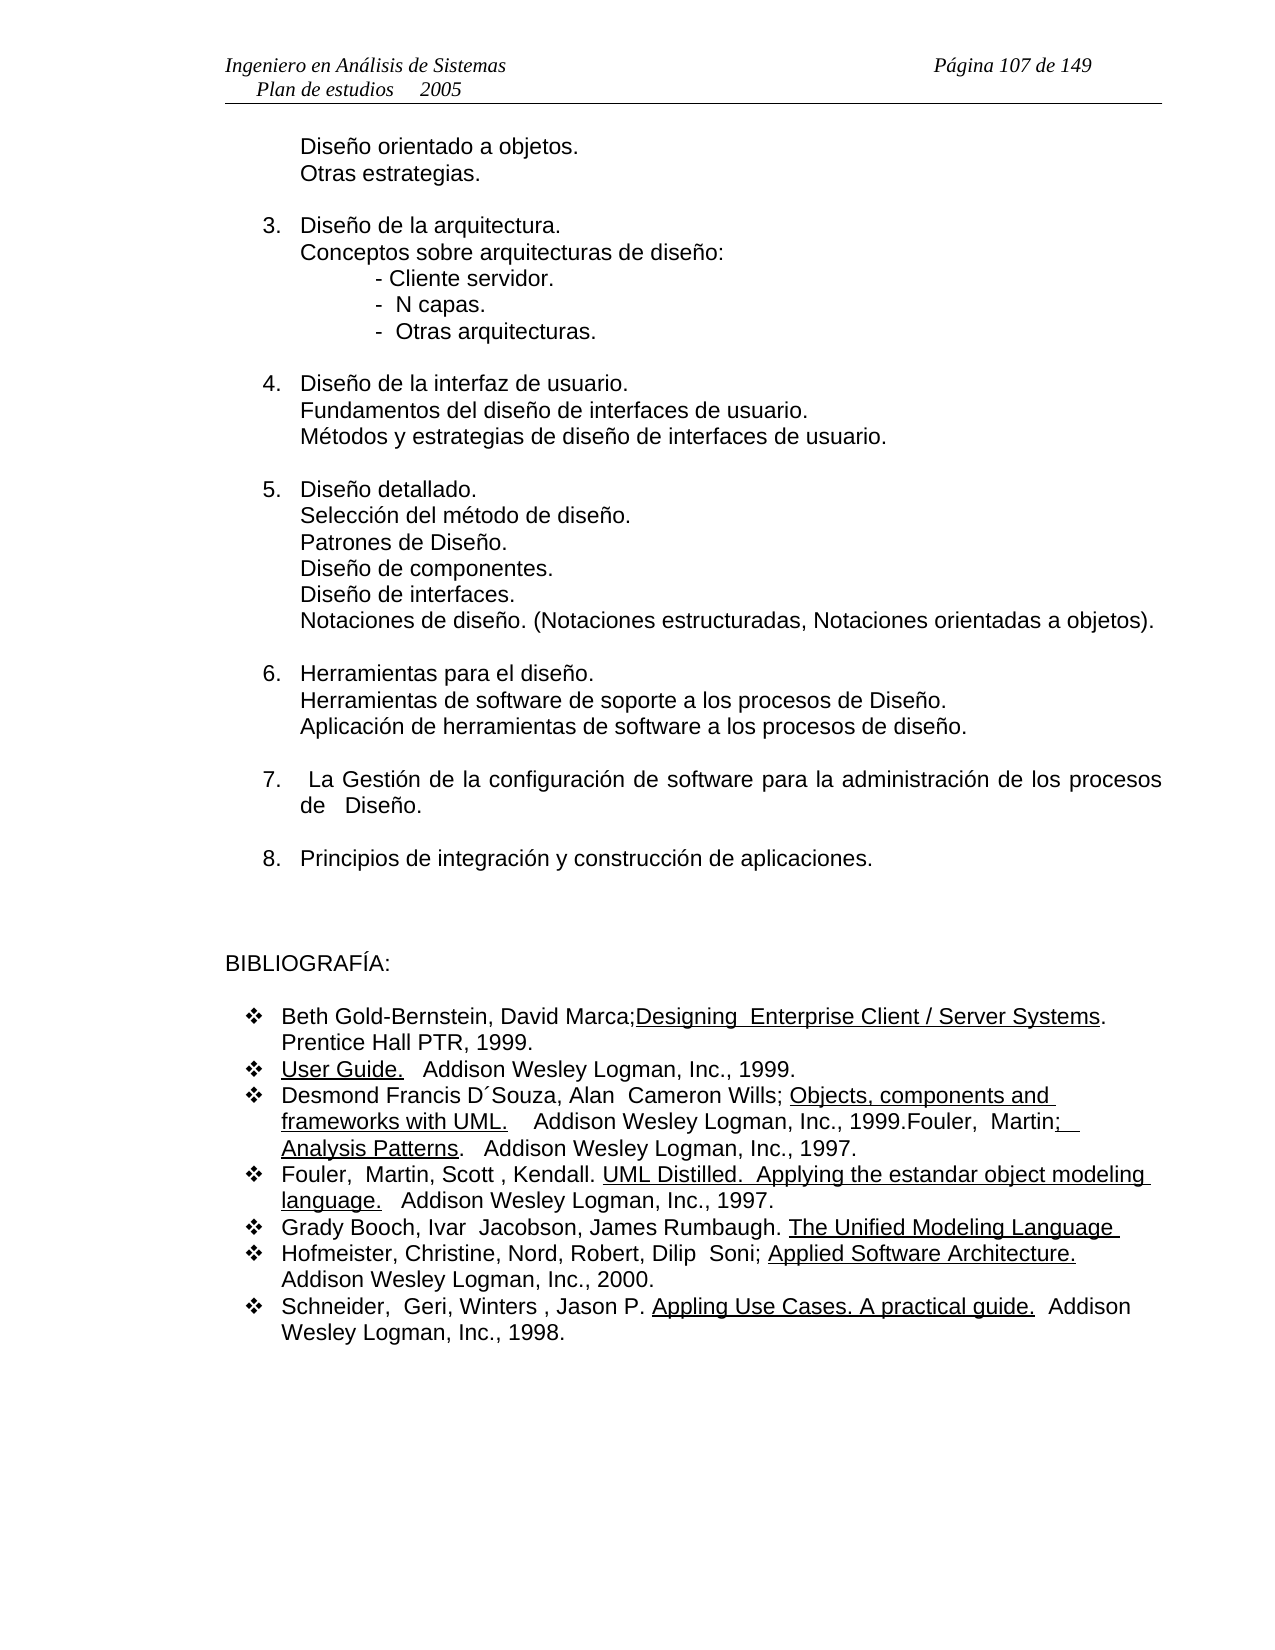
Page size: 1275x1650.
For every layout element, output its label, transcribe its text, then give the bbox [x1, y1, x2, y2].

list Grady Booch, Ivar Jacobson, James Rumbaugh. The Unified Modeling Language [244, 1214, 1162, 1240]
text Diseño de interfaces. [300, 581, 1162, 607]
text - Cliente servidor. [300, 265, 1162, 291]
text Selección del método de diseño. [300, 502, 1162, 528]
text - Otras arquitecturas. [300, 318, 1162, 344]
list Fouler, Martin, Scott , Kendall. UML Distilled. Applying the estandar object modeling language. Addison Wesley Logman, Inc., 1997. [244, 1161, 1162, 1214]
list Schneider, Geri, Winters , Jason P. Appling Use Cases. A practical guide. Addison Wesley Logman, Inc., 1998. [244, 1293, 1162, 1345]
list La Gestión de la configuración de software para la administración de los procesos de Diseño. [262, 766, 1162, 818]
text Métodos y estrategias de diseño de interfaces de usuario. [300, 423, 1162, 449]
list Beth Gold-Bernstein, David Marca;Designing Client / Server Systems. Prentice Hall PTR, 1999. [244, 1003, 1162, 1056]
text Otras estrategias. [300, 159, 1162, 186]
list Diseño de la arquitectura. [262, 212, 1162, 238]
list User Guide. Addison Wesley Logman, Inc., 1999. [244, 1056, 1162, 1082]
text BIBLIOGRAFÍA: [225, 950, 1162, 976]
text - N capas. [300, 291, 1162, 318]
text Notaciones de diseño. (Notaciones estructuradas, Notaciones orientadas a objetos). [300, 607, 1162, 634]
text Diseño de componentes. [300, 555, 1162, 581]
text Herramientas de software de soporte a los procesos de Diseño. [300, 687, 1162, 713]
text Fundamentos del diseño de interfaces de usuario. [300, 397, 1162, 423]
list Diseño detallado. [262, 476, 1162, 502]
text Diseño orientado a objetos. [300, 133, 1162, 159]
list Hofmeister, Christine, Nord, Robert, Dilip Soni; Applied Software Architecture. Addison Wesley Logman, Inc., 2000. [244, 1240, 1162, 1293]
text Conceptos sobre arquitecturas de diseño: [300, 238, 1162, 265]
text Patrones de Diseño. [300, 528, 1162, 555]
list Herramientas para el diseño. [262, 660, 1162, 687]
list Desmond Francis D´Souza, Alan Cameron Wills; Objects, components and frameworks with UML. Addison Wesley Logman, Inc., 1999.Fouler, Martin; Analysis Patterns. Addison Wesley Logman, Inc., 1997. [244, 1082, 1162, 1161]
text Aplicación de herramientas de software a los procesos de diseño. [300, 713, 1162, 739]
list Diseño de la interfaz de usuario. [262, 370, 1162, 397]
list Principios de integración y construcción de aplicaciones. [262, 845, 1162, 871]
